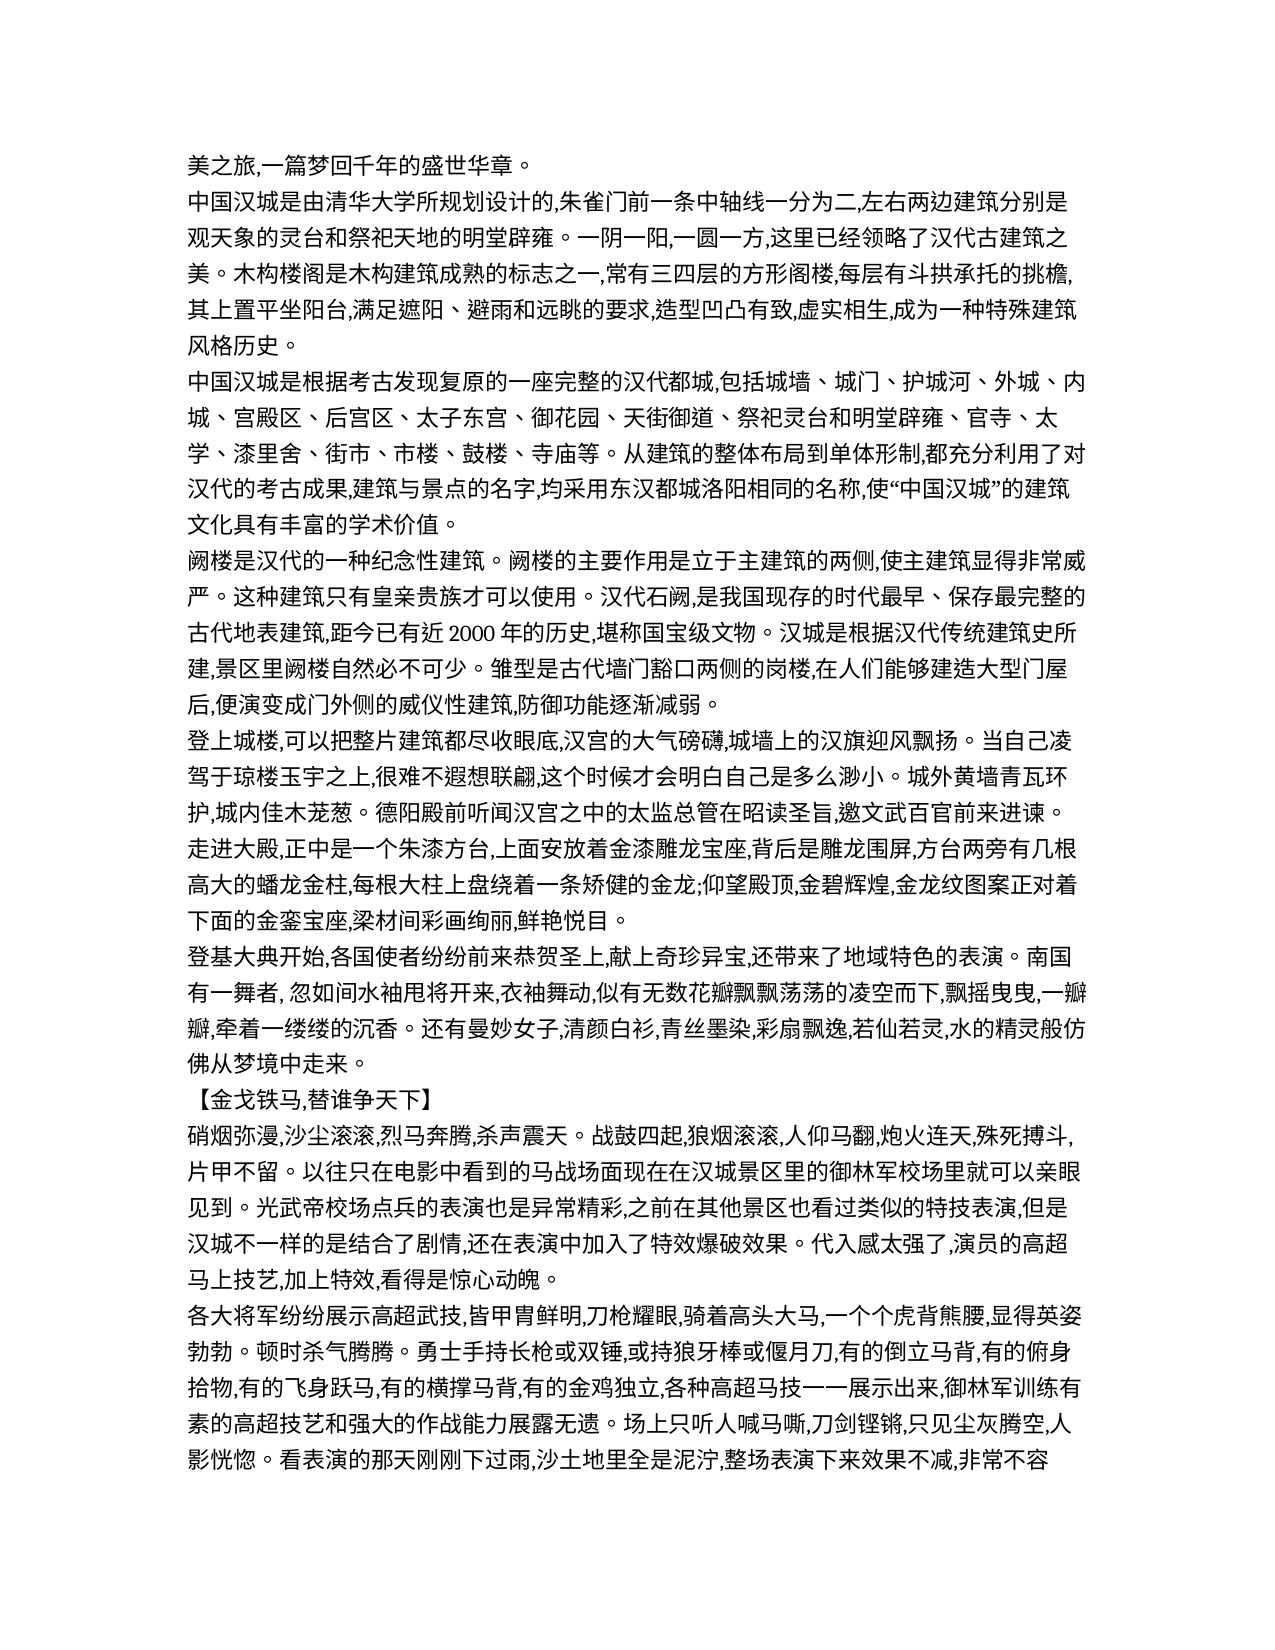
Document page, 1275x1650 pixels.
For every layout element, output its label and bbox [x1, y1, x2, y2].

text [187, 150, 1087, 1475]
